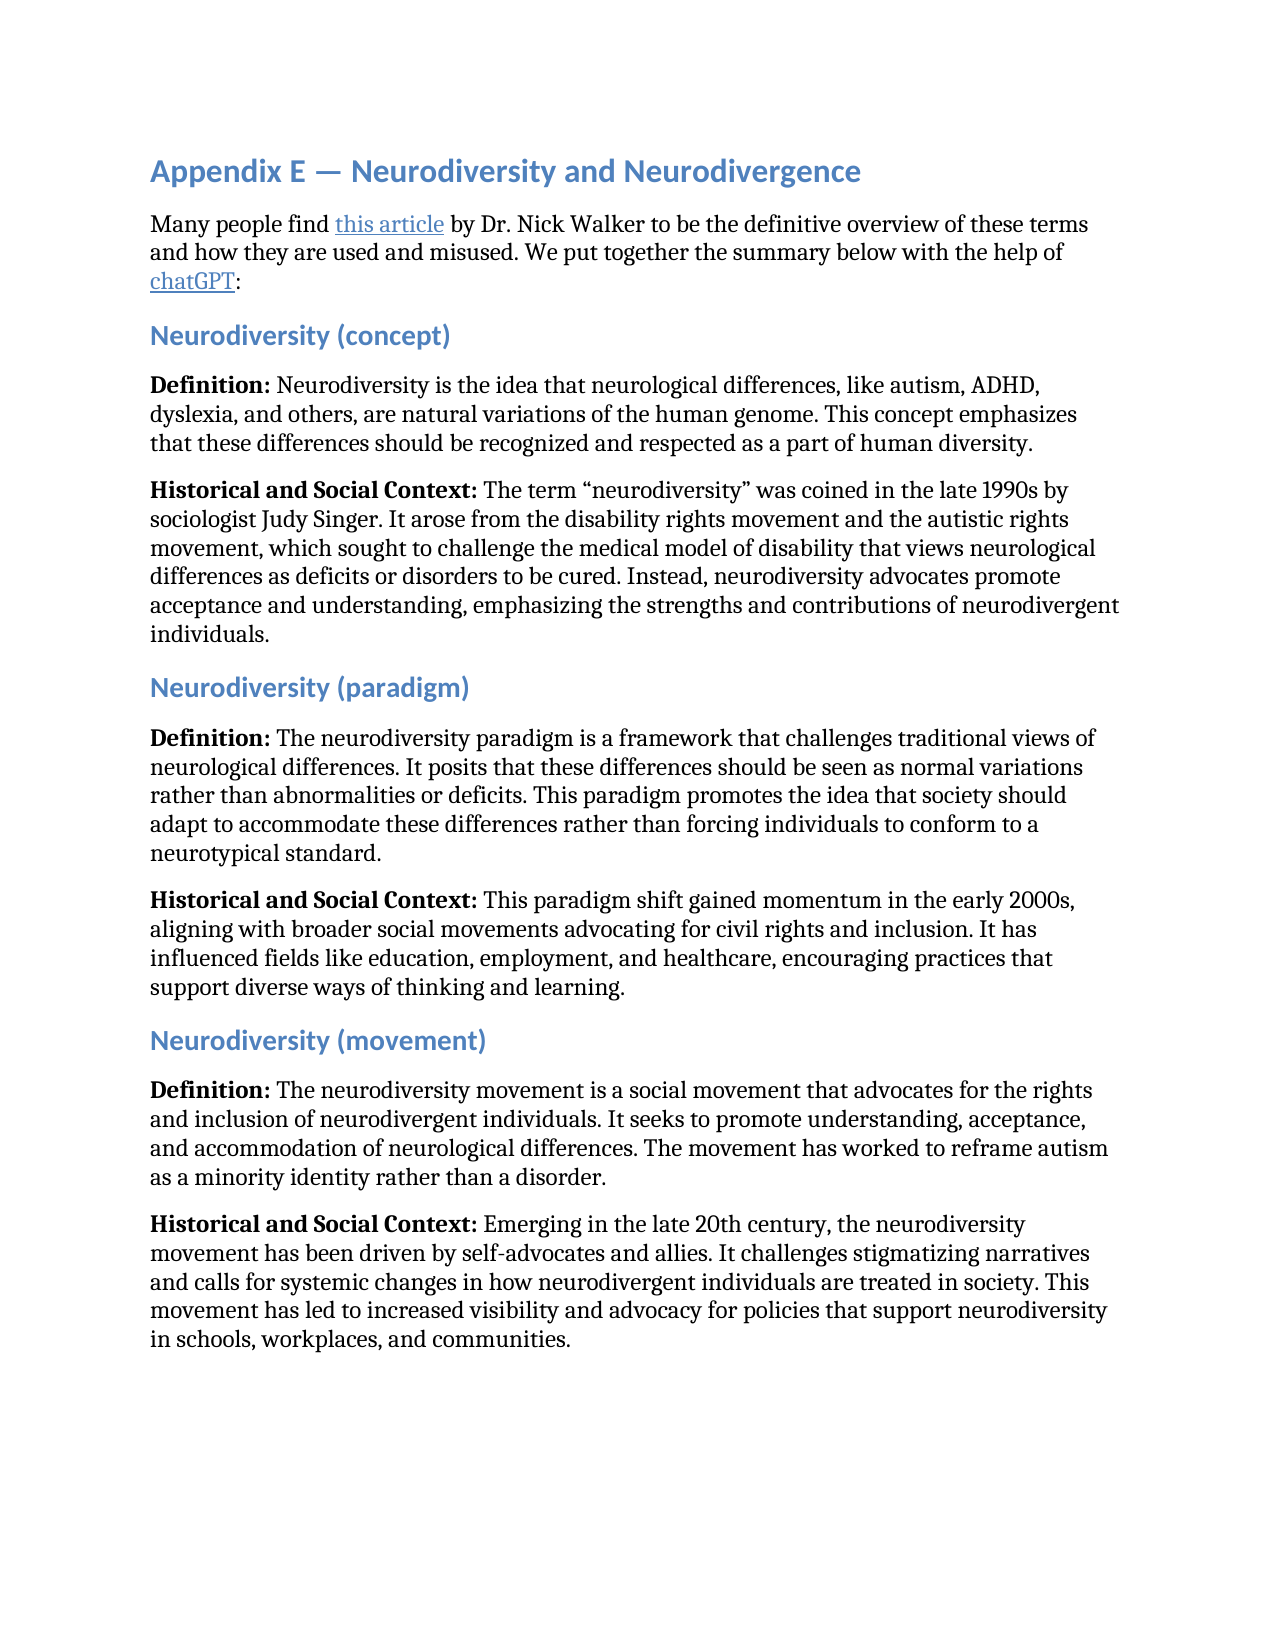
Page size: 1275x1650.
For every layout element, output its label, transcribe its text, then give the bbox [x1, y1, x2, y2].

subtitle Appendix E — Neurodiversity and Neurodivergence [150, 150, 1125, 191]
text Definition: The neurodiversity paradigm is a framework that challenges traditional views of neurological differences. It posits that these differences should be seen as normal variations rather than abnormalities or deficits. This paradigm promotes the idea that society should adapt to accommodate these differences rather than forcing individuals to conform to a neurotypical standard. [150, 724, 1125, 867]
text Definition: The neurodiversity movement is a social movement that advocates for the rights and inclusion of neurodivergent individuals. It seeks to promote understanding, acceptance, and accommodation of neurological differences. The movement has worked to reframe autism as a minority identity rather than a disorder. [150, 1076, 1125, 1191]
text Historical and Social Context: This paradigm shift gained momentum in the early 2000s, aligning with broader social movements advocating for civil rights and inclusion. It has influenced fields like education, employment, and healthcare, encouraging practices that support diverse ways of thinking and learning. [150, 886, 1125, 1001]
subtitle Neurodiversity (concept) [150, 317, 1125, 352]
subtitle Neurodiversity (movement) [150, 1022, 1125, 1058]
text Historical and Social Context: The term “neurodiversity” was coined in the late 1990s by sociologist Judy Singer. It arose from the disability rights movement and the autistic rights movement, which sought to challenge the medical model of disability that views neurological differences as deficits or disorders to be cured. Instead, neurodiversity advocates promote acceptance and understanding, emphasizing the strengths and contributions of neurodivergent individuals. [150, 476, 1125, 648]
subtitle Neurodiversity (paradigm) [150, 669, 1125, 705]
text Historical and Social Context: Emerging in the late 20th century, the neurodiversity movement has been driven by self-advocates and allies. It challenges stigmatizing narratives and calls for systemic changes in how neurodivergent individuals are treated in society. This movement has led to increased visibility and advocacy for policies that support neurodiversity in schools, workplaces, and communities. [150, 1210, 1125, 1354]
text Many people find this article by Dr. Nick Walker to be the definitive overview of these terms and how they are used and misused. We put together the summary below with the help of chatGPT: [150, 209, 1125, 296]
text Definition: Neurodiversity is the idea that neurological differences, like autism, ADHD, dyslexia, and others, are natural variations of the human genome. This concept emphasizes that these differences should be recognized and respected as a part of human diversity. [150, 371, 1125, 457]
